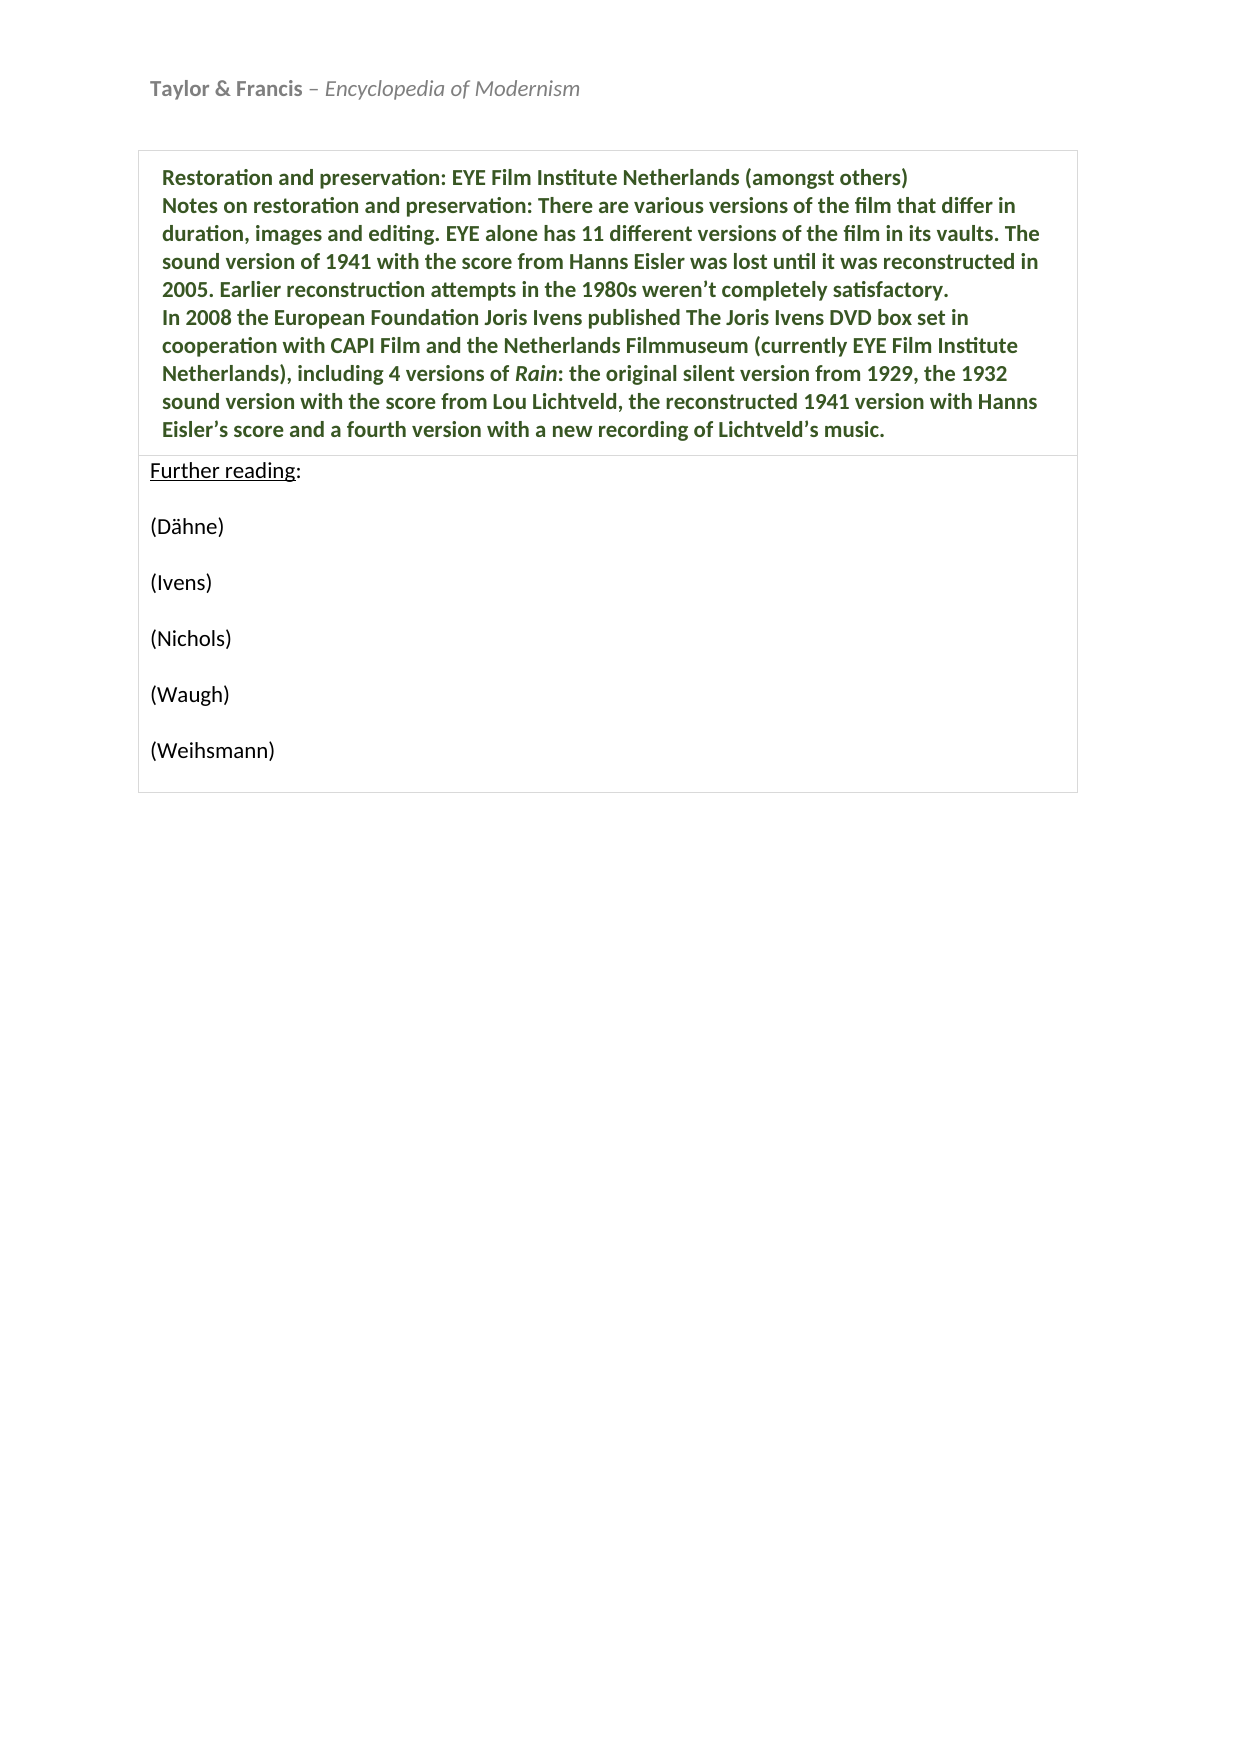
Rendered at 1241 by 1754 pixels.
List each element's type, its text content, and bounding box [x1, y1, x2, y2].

table_cell Further reading: [139, 456, 1077, 792]
